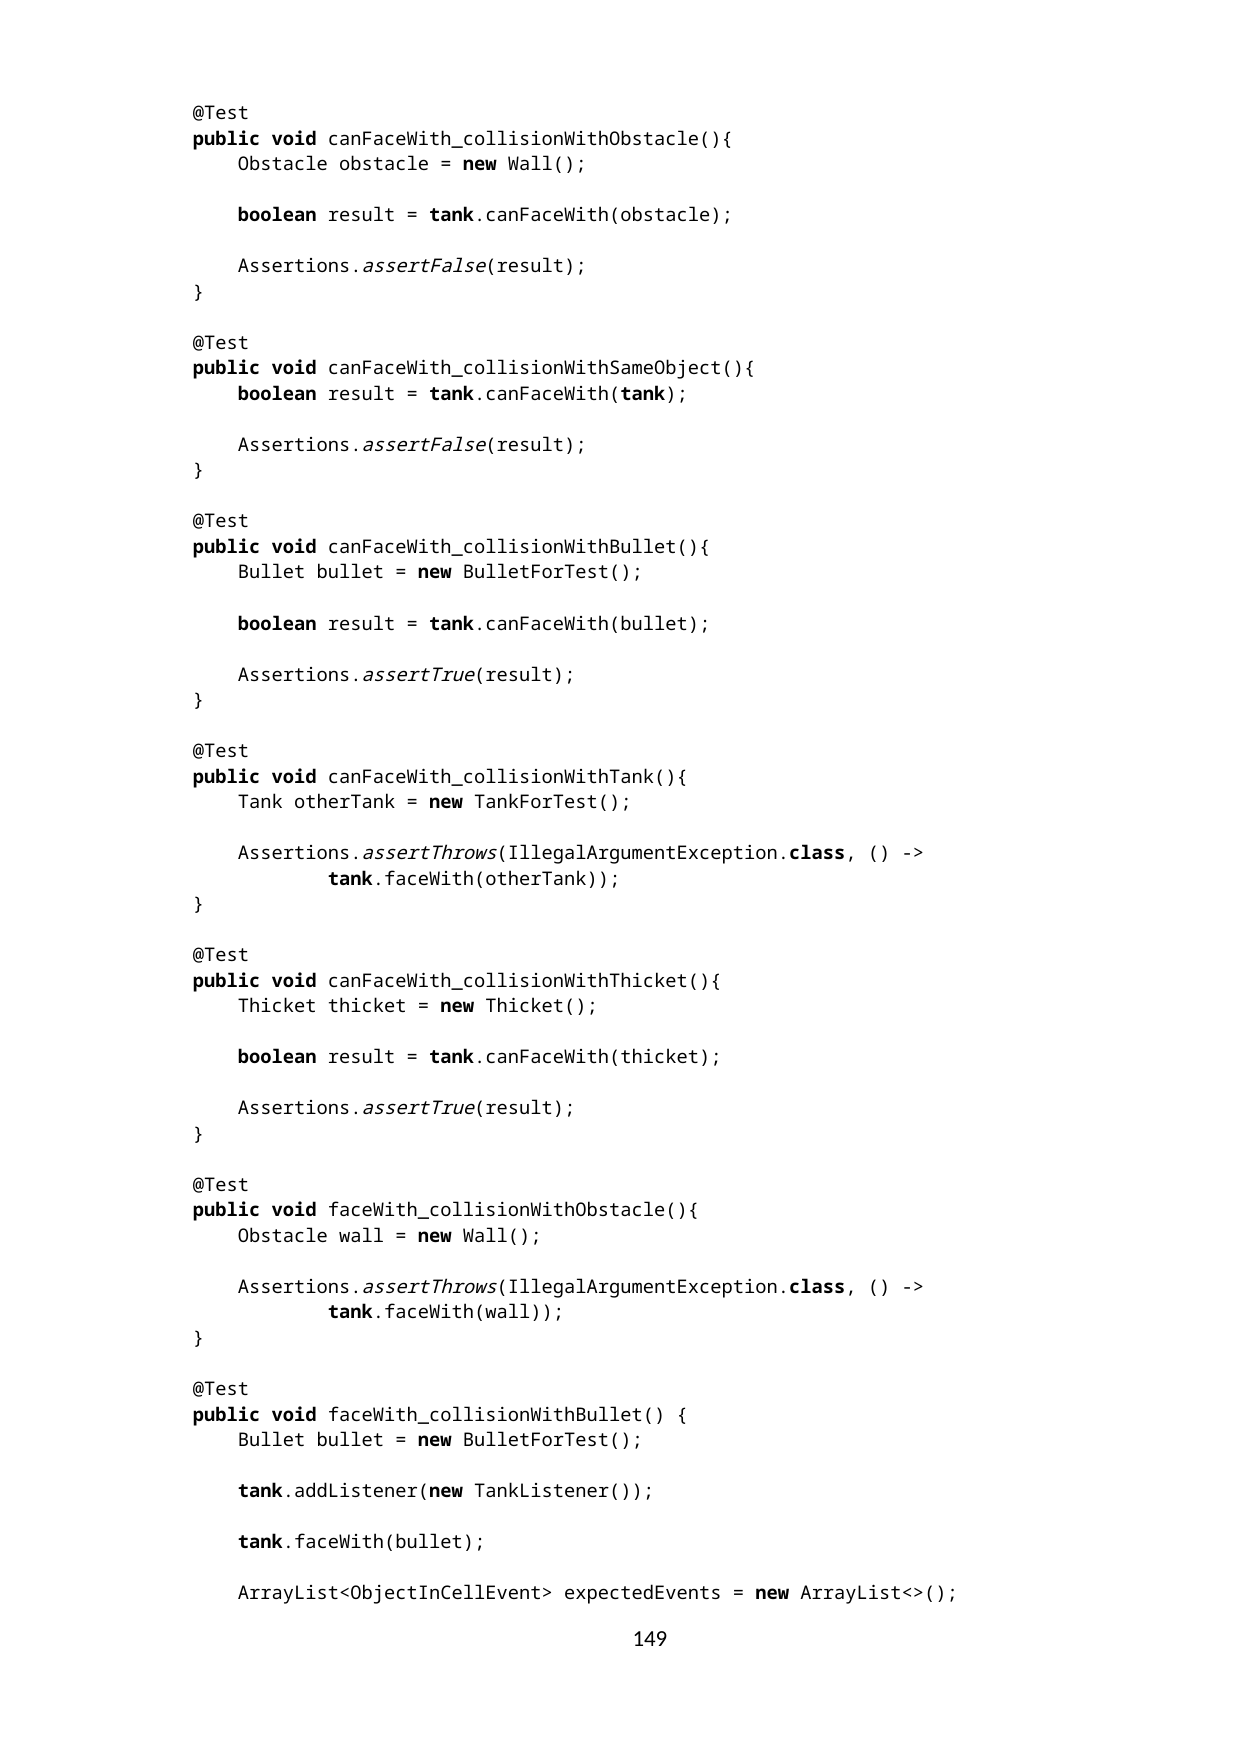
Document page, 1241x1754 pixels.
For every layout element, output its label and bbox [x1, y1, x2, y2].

text [148, 74, 1152, 1605]
